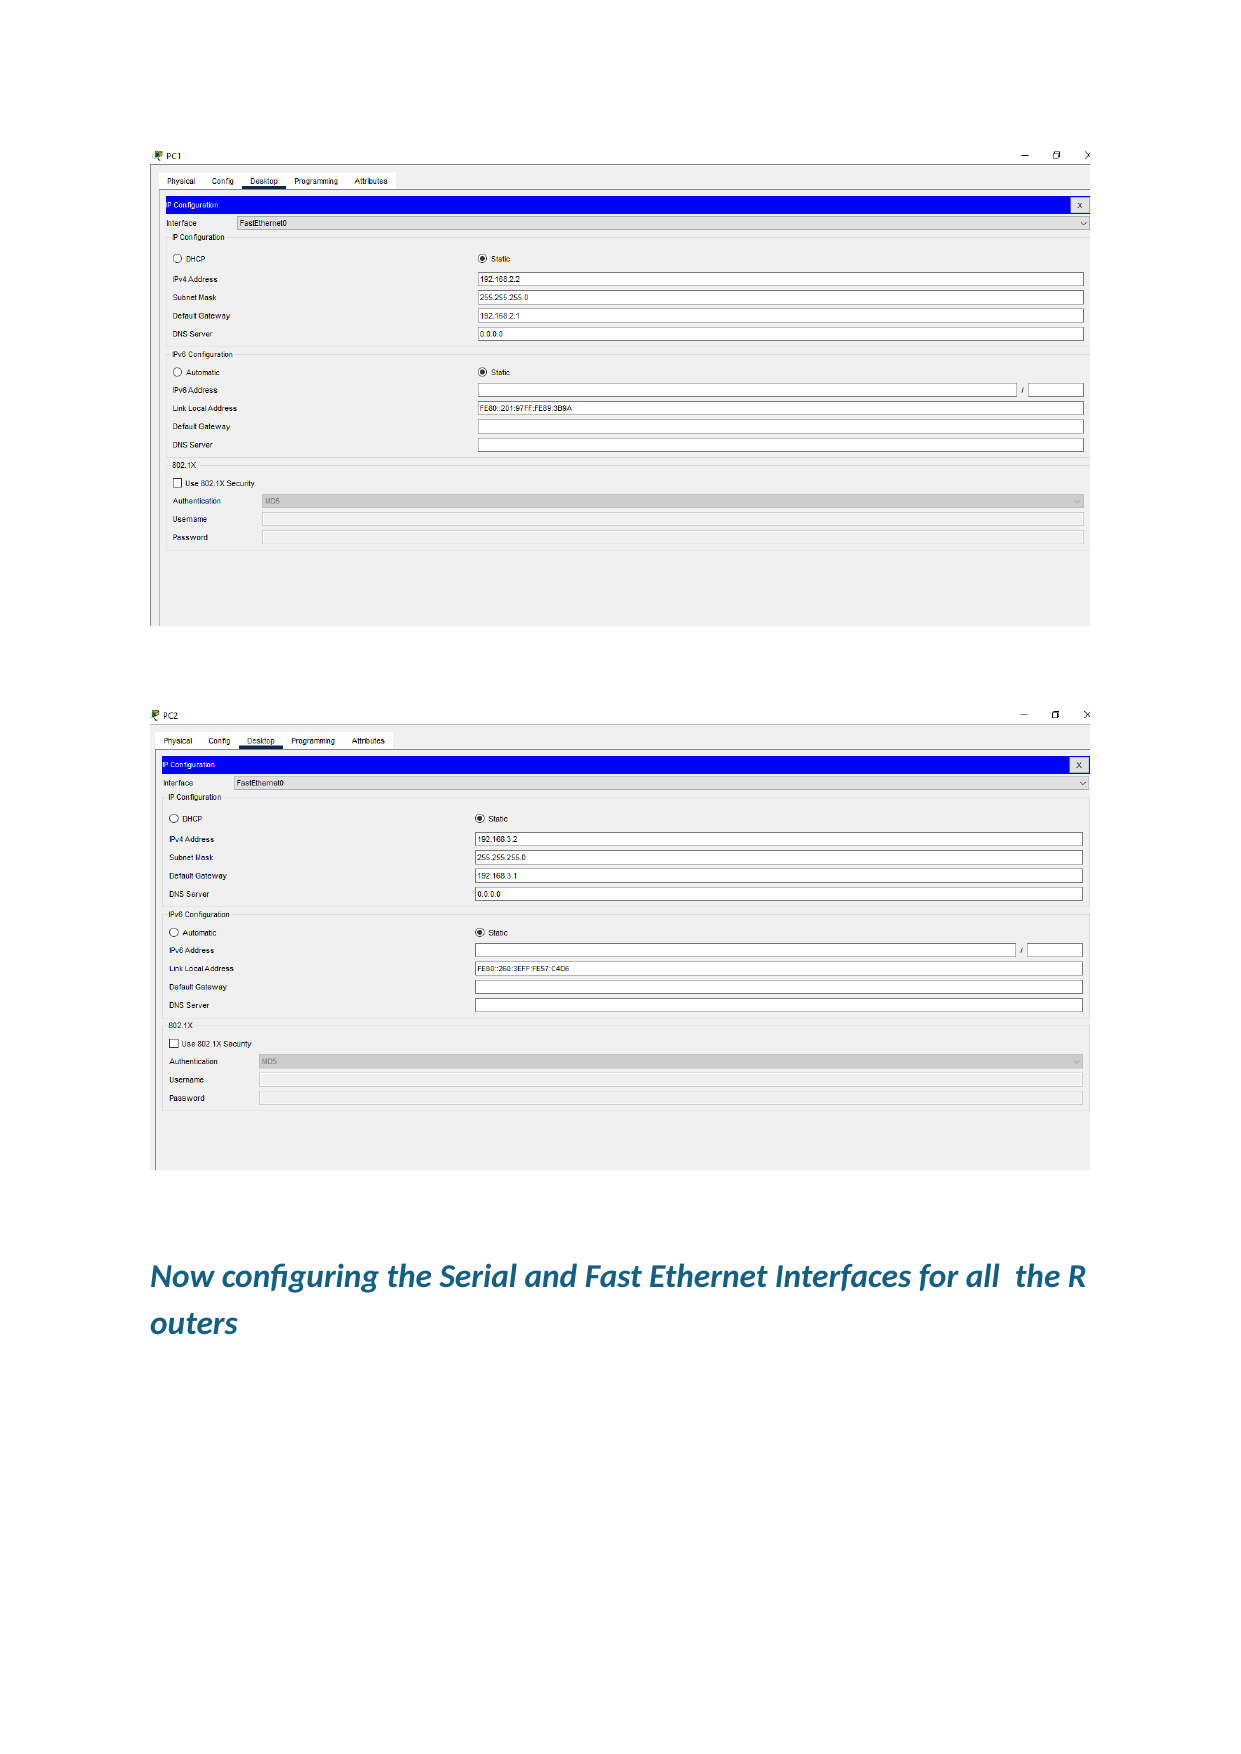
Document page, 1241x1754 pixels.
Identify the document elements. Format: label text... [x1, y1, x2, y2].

picture [150, 150, 1091, 626]
picture [150, 710, 1091, 1170]
text Now configuring the Serial and Fast Ethernet Interfaces for all the Routers [150, 1255, 1090, 1342]
